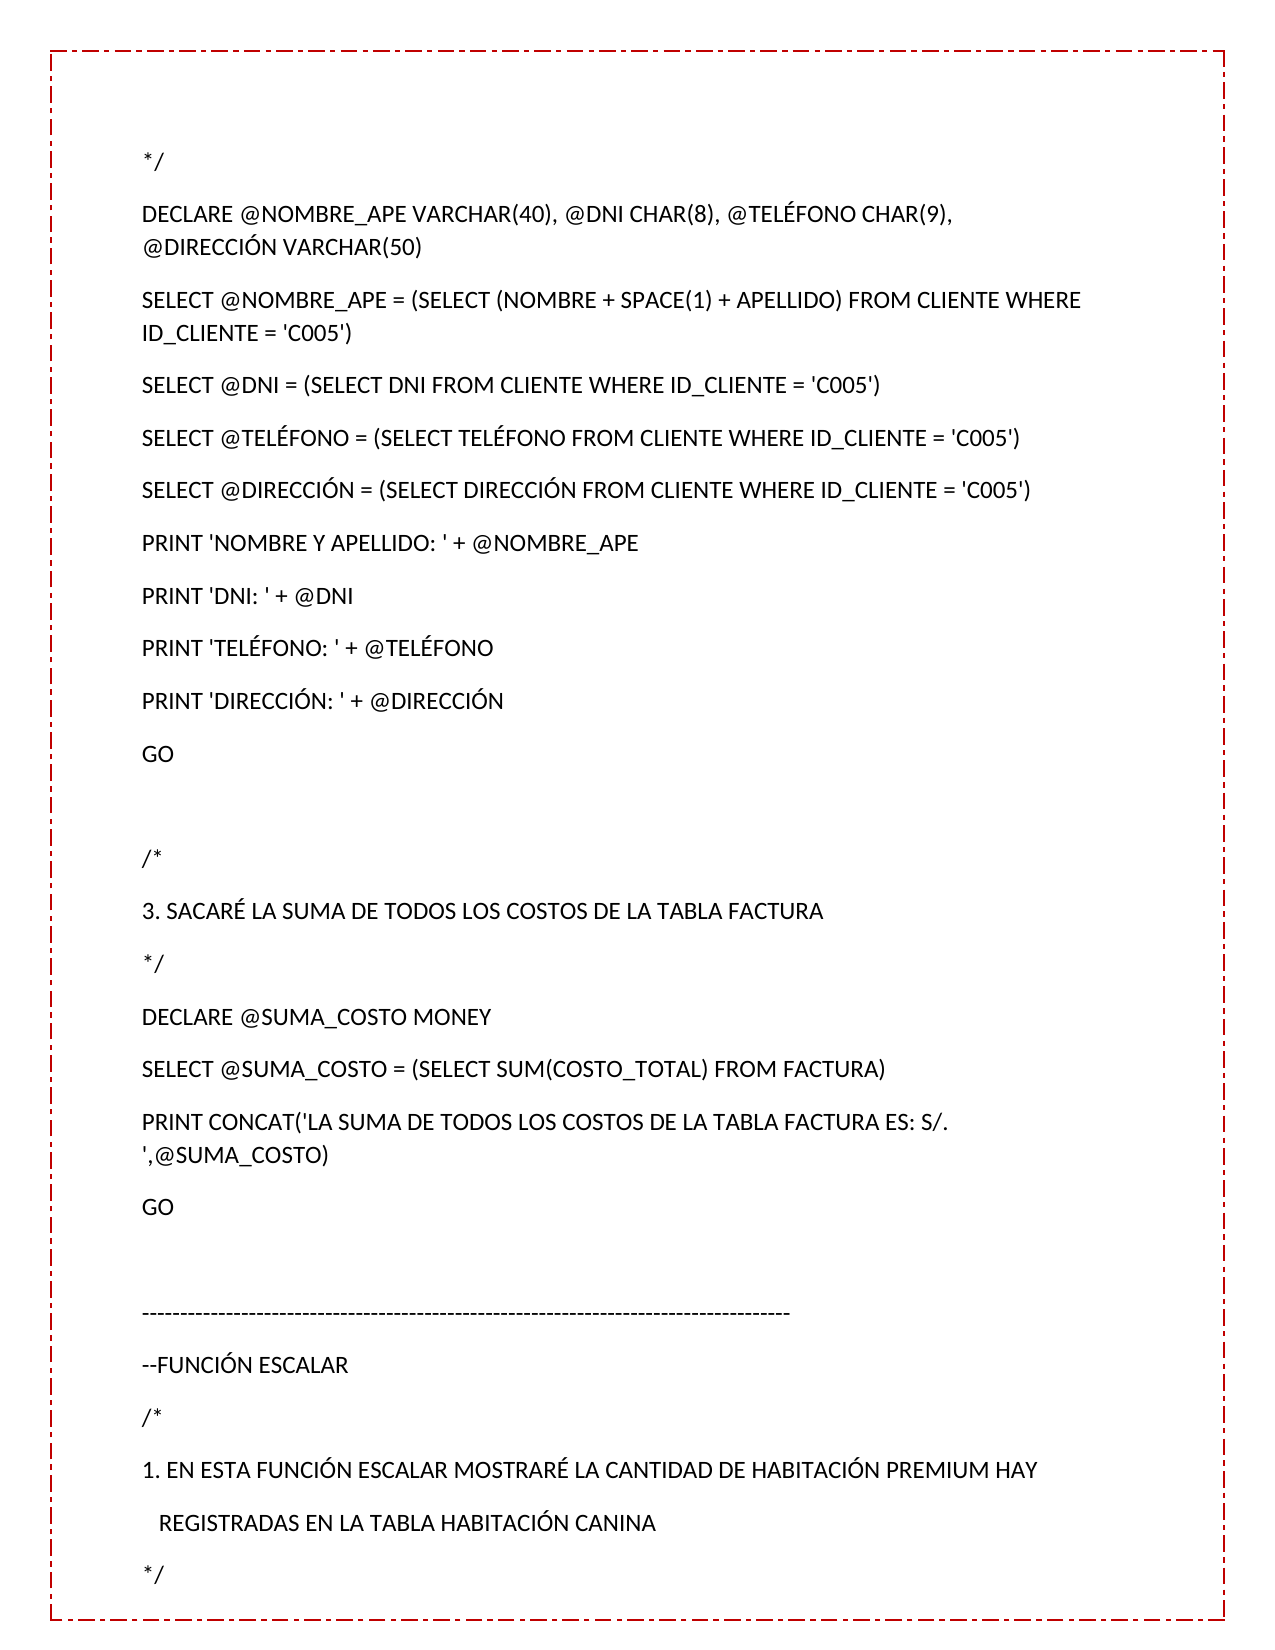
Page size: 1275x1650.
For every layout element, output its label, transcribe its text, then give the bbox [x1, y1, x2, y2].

text GO [142, 738, 1084, 768]
text 3. SACARÉ LA SUMA DE TODOS LOS COSTOS DE LA TABLA FACTURA [142, 896, 1084, 926]
text */ [142, 146, 1084, 176]
text PRINT 'DNI: ' + @DNI [142, 580, 1084, 610]
text PRINT 'DIRECCIÓN: ' + @DIRECCIÓN [142, 685, 1084, 716]
text REGISTRADAS EN LA TABLA HABITACIÓN CANINA [142, 1507, 1084, 1538]
text DECLARE @SUMA_COSTO MONEY [142, 1001, 1084, 1031]
text SELECT @DNI = (SELECT DNI FROM CLIENTE WHERE ID_CLIENTE = 'C005') [142, 369, 1084, 400]
text SELECT @SUMA_COSTO = (SELECT SUM(COSTO_TOTAL) FROM FACTURA) [142, 1053, 1084, 1084]
text PRINT 'TELÉFONO: ' + @TELÉFONO [142, 632, 1084, 663]
text SELECT @TELÉFONO = (SELECT TELÉFONO FROM CLIENTE WHERE ID_CLIENTE = 'C005') [142, 422, 1084, 453]
text PRINT 'NOMBRE Y APELLIDO: ' + @NOMBRE_APE [142, 527, 1084, 558]
text SELECT @NOMBRE_APE = (SELECT (NOMBRE + SPACE(1) + APELLIDO) FROM CLIENTE WHERE ID_CLIENTE = 'C005') [142, 284, 1084, 347]
text /* [142, 843, 1084, 873]
text --FUNCIÓN ESCALAR [142, 1349, 1084, 1380]
text */ [142, 948, 1084, 979]
text PRINT CONCAT('LA SUMA DE TODOS LOS COSTOS DE LA TABLA FACTURA ES: S/. ',@SUMA_COSTO) [142, 1106, 1084, 1169]
text 1. EN ESTA FUNCIÓN ESCALAR MOSTRARÉ LA CANTIDAD DE HABITACIÓN PREMIUM HAY [142, 1454, 1084, 1485]
text */ [142, 1560, 1084, 1590]
text ------------------------------------------------------------------------------------- [142, 1297, 1084, 1327]
text /* [142, 1402, 1084, 1432]
text DECLARE @NOMBRE_APE VARCHAR(40), @DNI CHAR(8), @TELÉFONO CHAR(9), @DIRECCIÓN VARCHAR(50) [142, 198, 1084, 262]
text SELECT @DIRECCIÓN = (SELECT DIRECCIÓN FROM CLIENTE WHERE ID_CLIENTE = 'C005') [142, 475, 1084, 505]
text GO [142, 1191, 1084, 1222]
